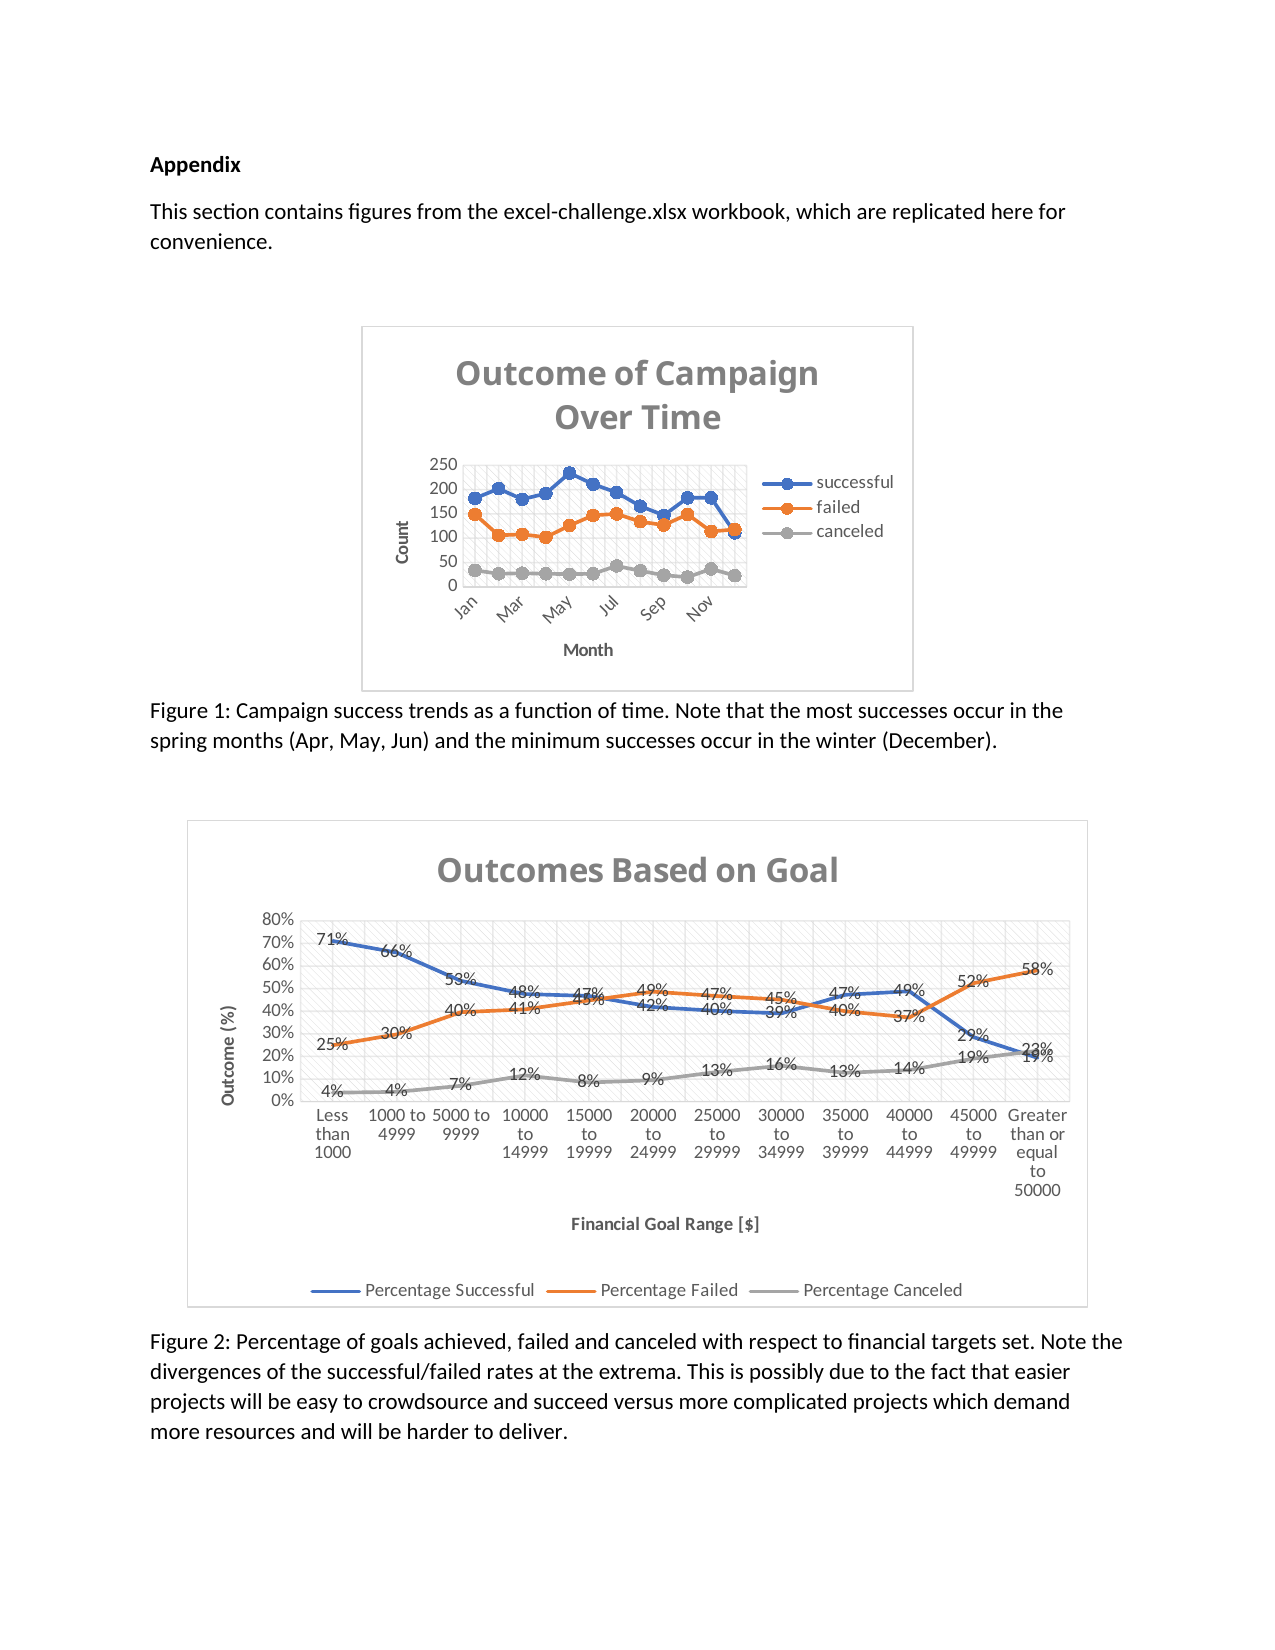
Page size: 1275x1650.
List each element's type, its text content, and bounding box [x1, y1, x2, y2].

text Figure 2: Percentage of goals achieved, failed and canceled with respect to financial targets set. Note the divergences of the successful/failed rates at the extrema. This is possibly due to the fact that easier projects will be easy to crowdsource and succeed versus more complicated projects which demand more resources and will be harder to deliver. [150, 820, 1125, 1445]
text Appendix [150, 150, 1125, 178]
text This section contains figures from the excel-challenge.xlsx workbook, which are replicated here for convenience. [150, 197, 1125, 255]
text Figure 1: Campaign success trends as a function of time. Note that the most successes occur in the spring months (Apr, May, Jun) and the minimum successes occur in the winter (December). [150, 696, 1125, 754]
